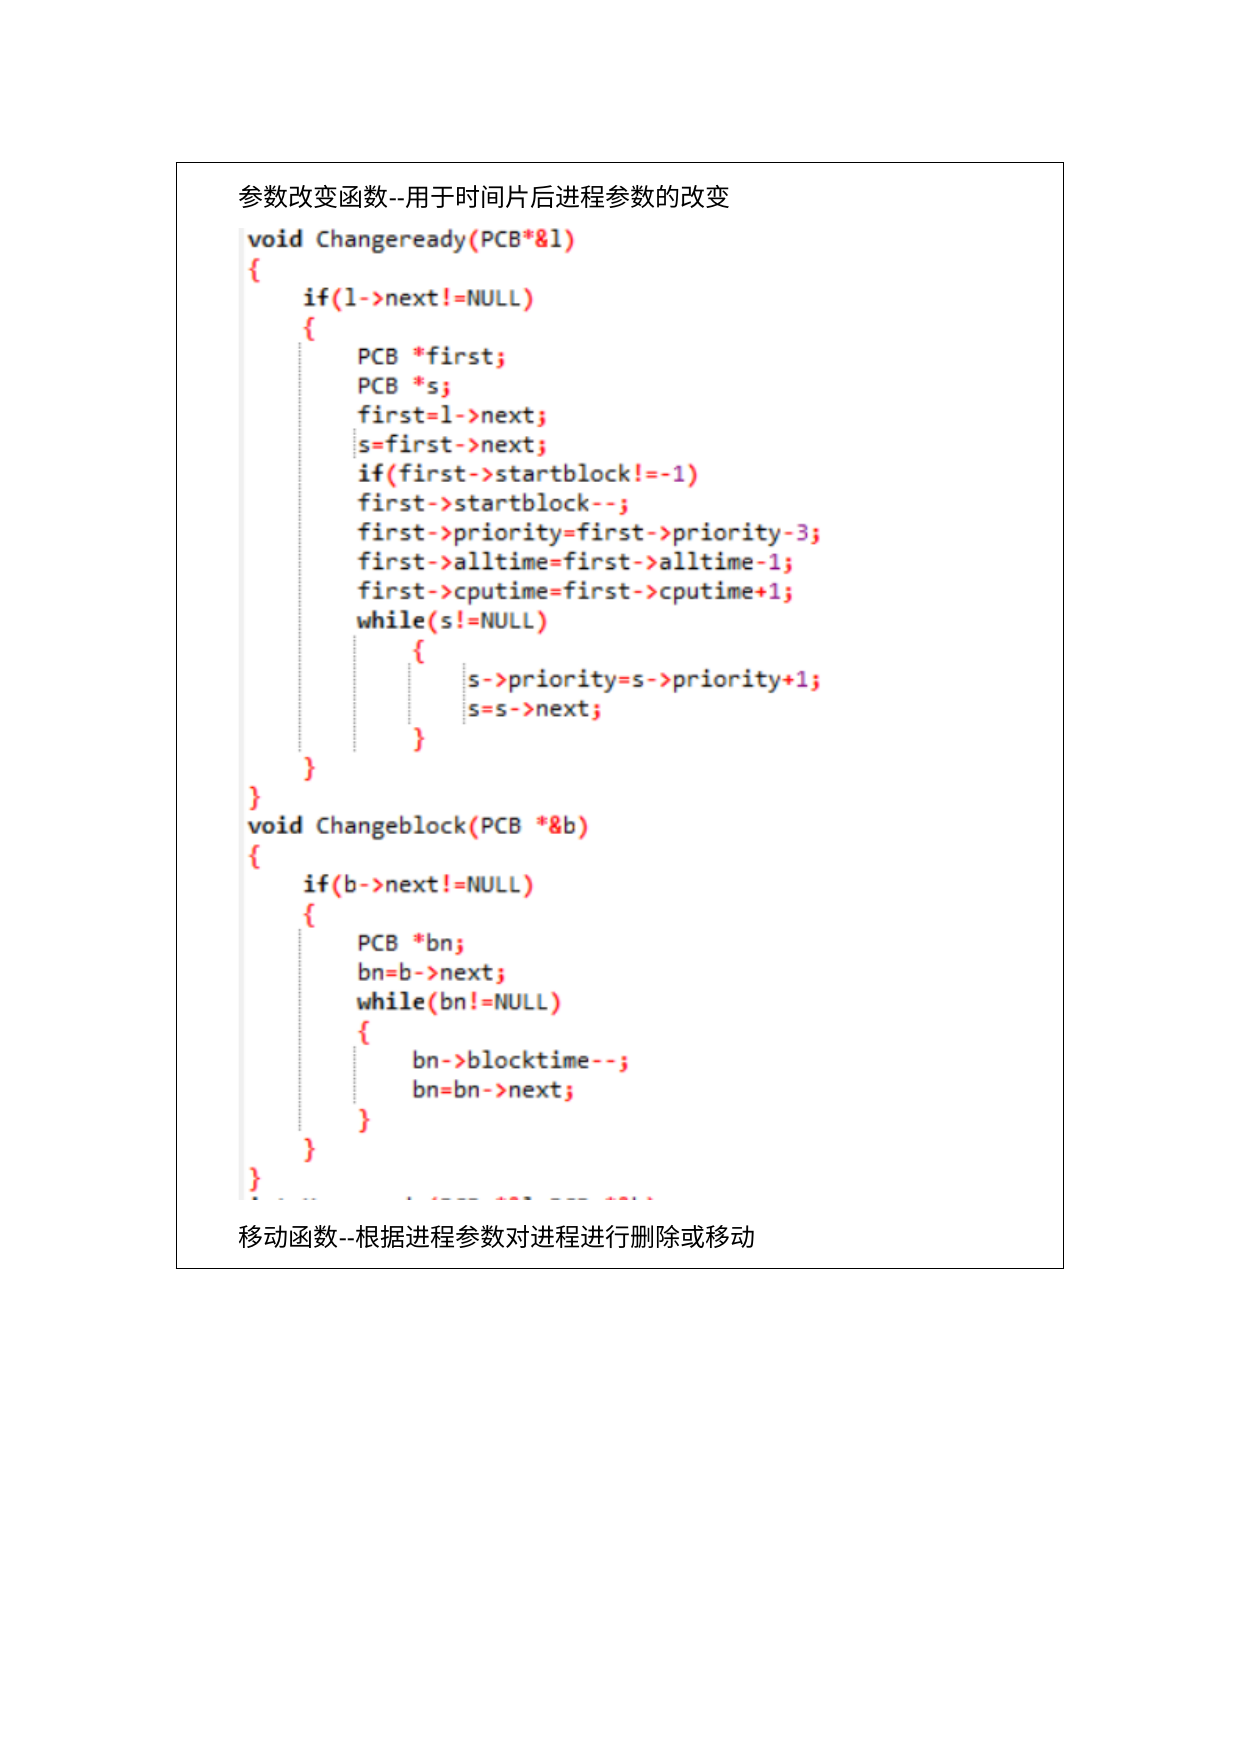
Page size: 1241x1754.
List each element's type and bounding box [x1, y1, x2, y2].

table_cell [177, 163, 1063, 1268]
picture [238, 228, 903, 1200]
